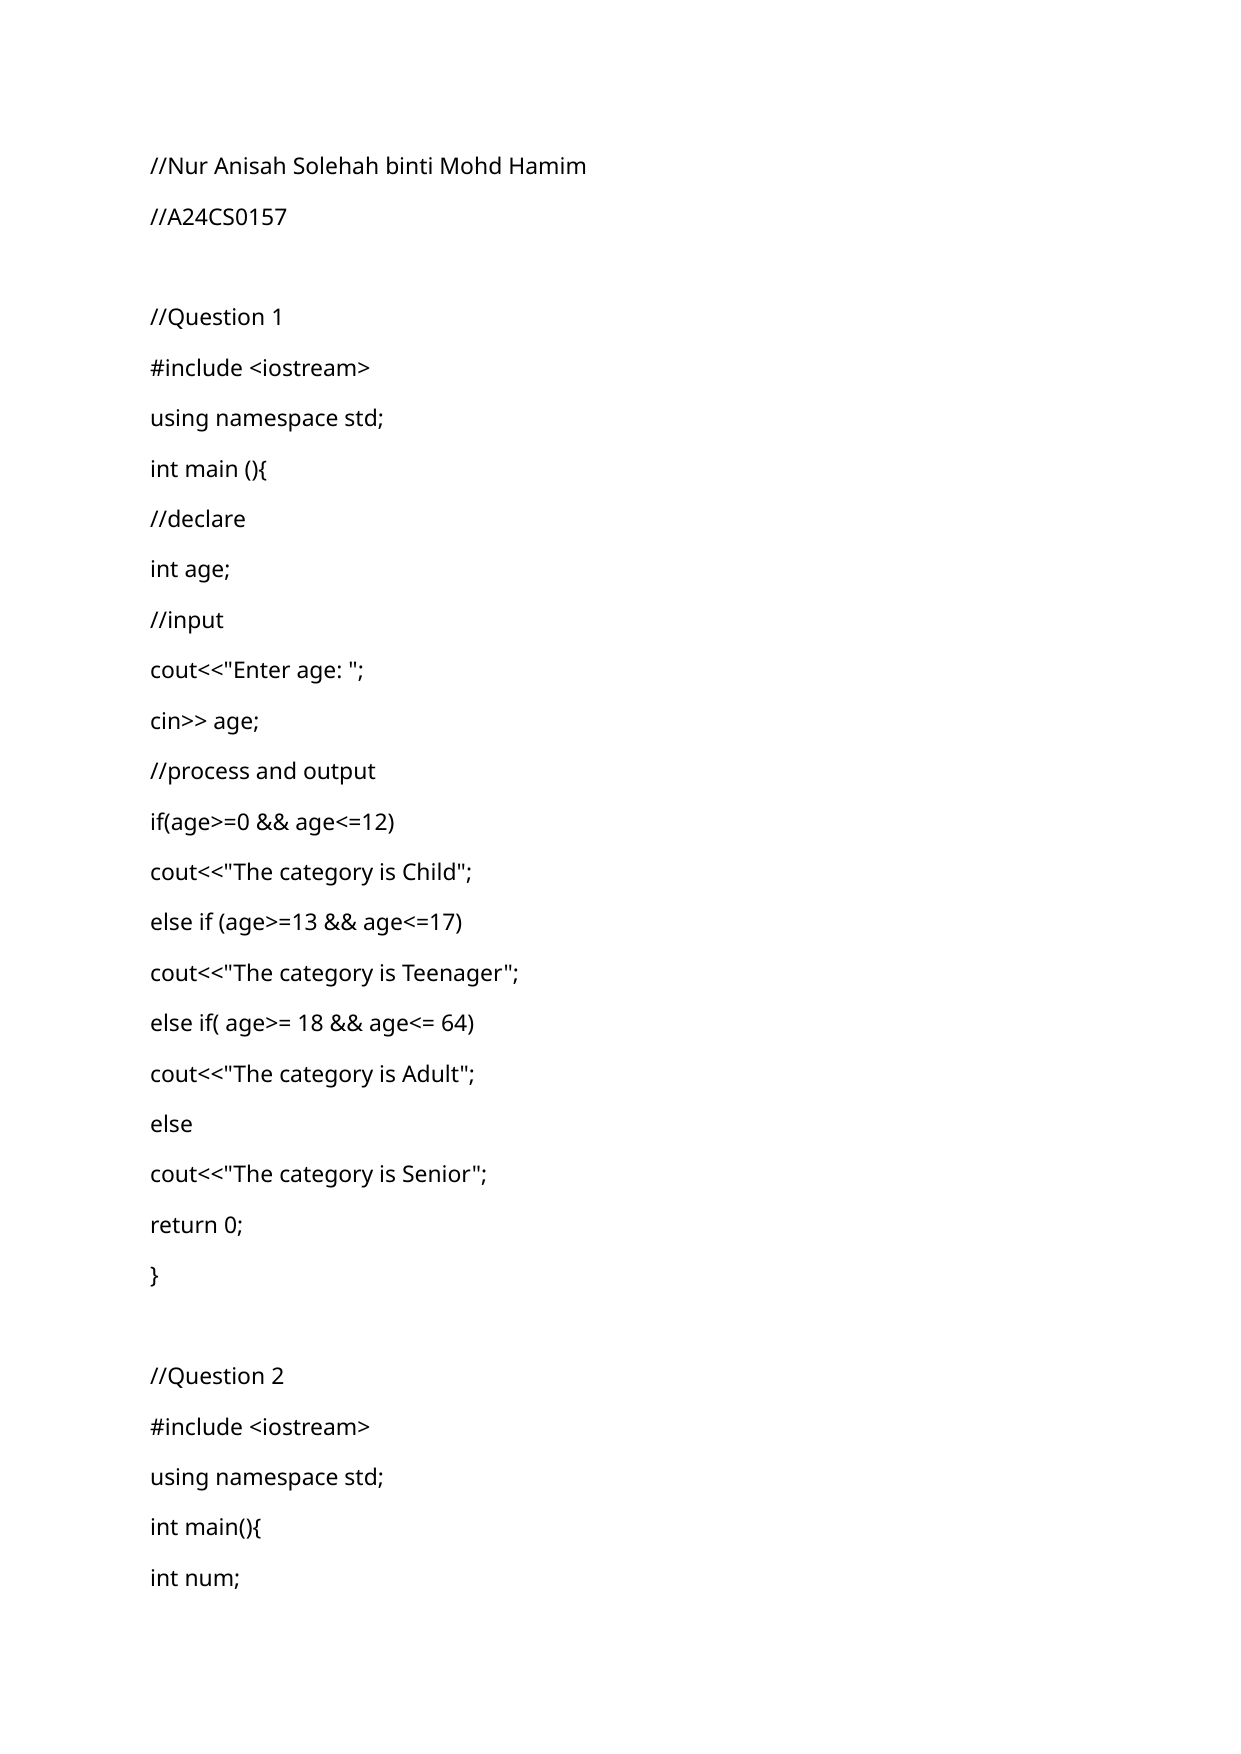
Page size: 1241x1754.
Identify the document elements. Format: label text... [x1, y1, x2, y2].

text //input [150, 604, 1090, 635]
text cout<<"The category is Teenager"; [150, 957, 1090, 988]
text int age; [150, 553, 1090, 584]
text int num; [150, 1562, 1090, 1593]
text cin>> age; [150, 704, 1090, 736]
text #include <iostream> [150, 1410, 1090, 1442]
text cout<<"Enter age: "; [150, 654, 1090, 685]
text //Question 1 [150, 301, 1090, 332]
text if(age>=0 && age<=12) [150, 805, 1090, 837]
text cout<<"The category is Child"; [150, 856, 1090, 887]
text //Question 2 [150, 1360, 1090, 1391]
text #include <iostream> [150, 352, 1090, 383]
text //process and output [150, 755, 1090, 786]
text else if( age>= 18 && age<= 64) [150, 1007, 1090, 1038]
text int main(){ [150, 1511, 1090, 1542]
text int main (){ [150, 452, 1090, 484]
text else if (age>=13 && age<=17) [150, 906, 1090, 937]
text using namespace std; [150, 1461, 1090, 1492]
text cout<<"The category is Senior"; [150, 1158, 1090, 1189]
text //Nur Anisah Solehah binti Mohd Hamim [150, 150, 1090, 181]
text else [150, 1108, 1090, 1139]
text cout<<"The category is Adult"; [150, 1057, 1090, 1089]
text //declare [150, 503, 1090, 534]
text } [150, 1259, 1090, 1290]
text return 0; [150, 1209, 1090, 1240]
text //A24CS0157 [150, 200, 1090, 232]
text using namespace std; [150, 402, 1090, 433]
